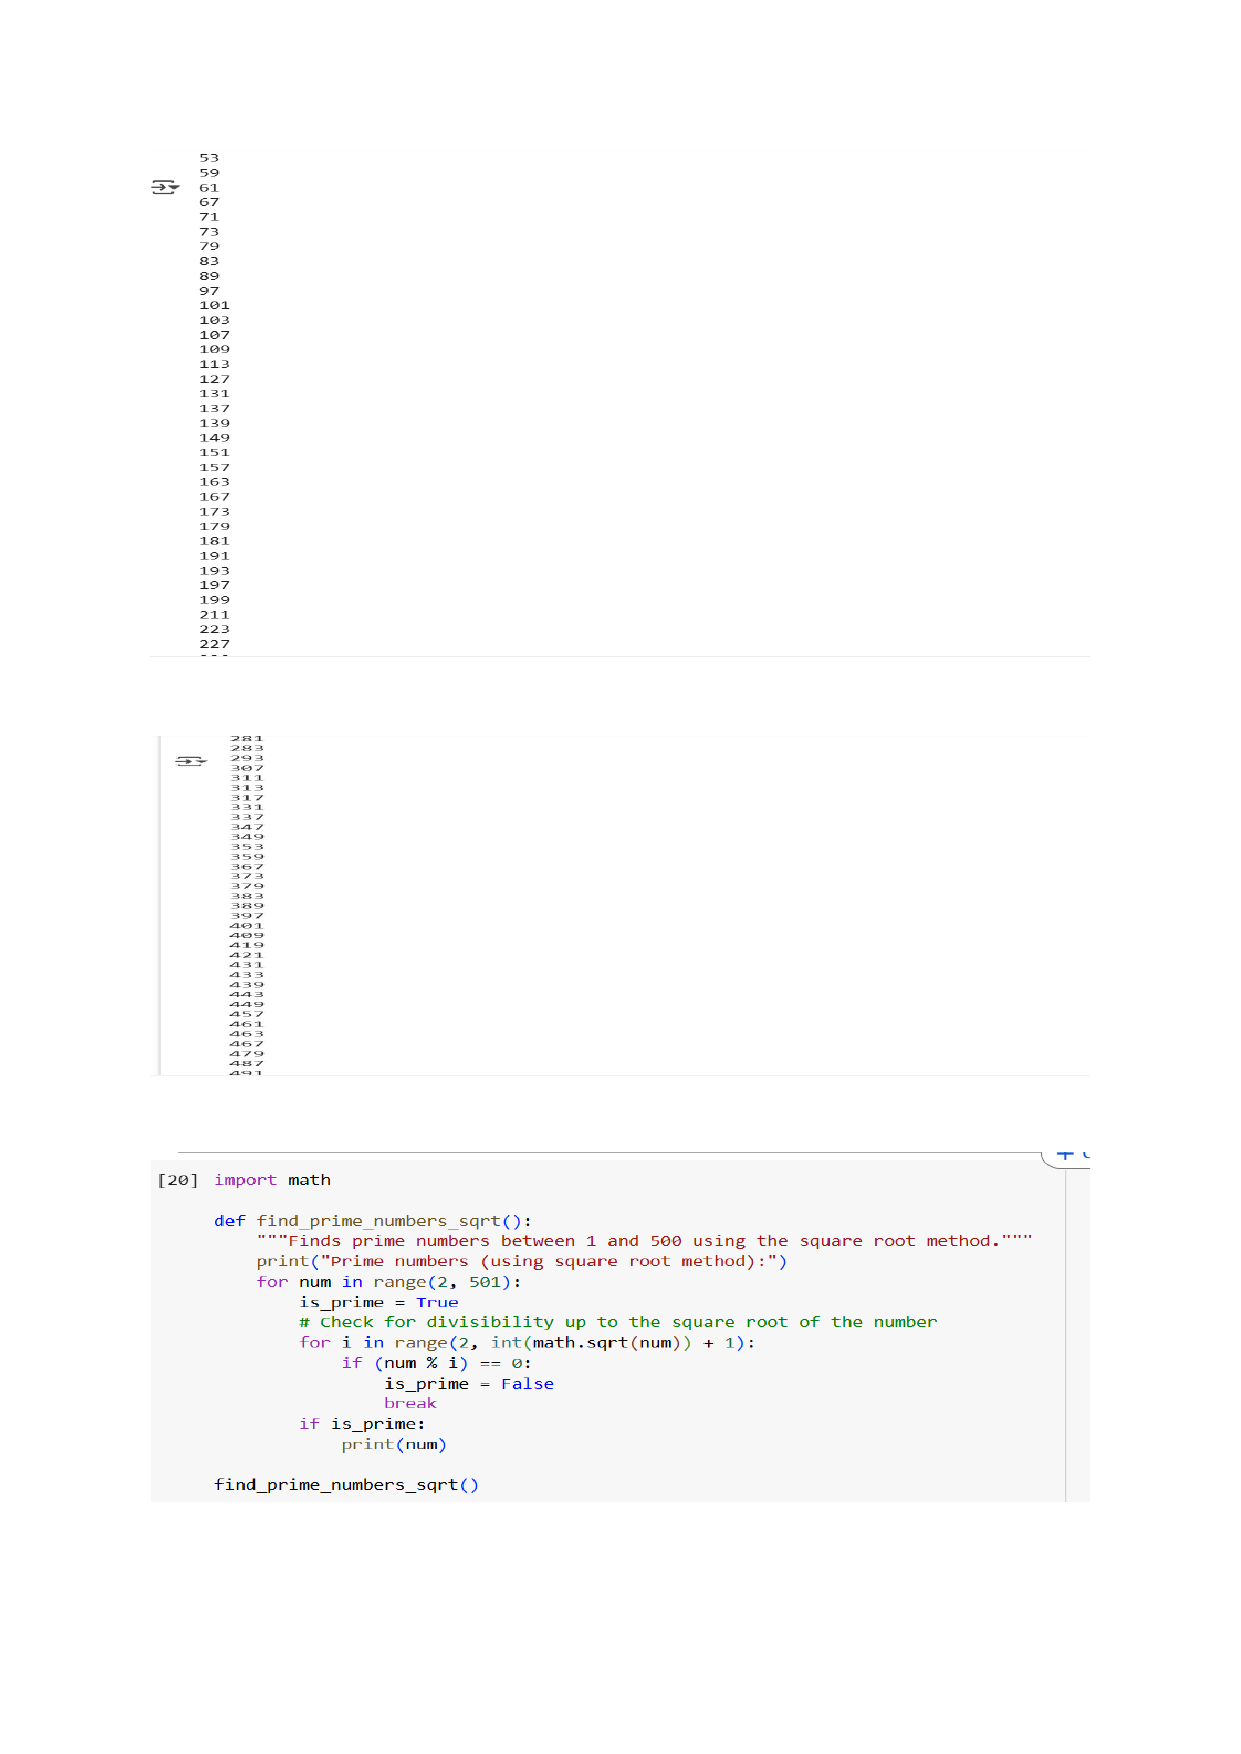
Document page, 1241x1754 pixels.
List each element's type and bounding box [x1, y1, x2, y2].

picture [150, 736, 1090, 1076]
picture [150, 150, 1091, 659]
picture [150, 1152, 1091, 1502]
